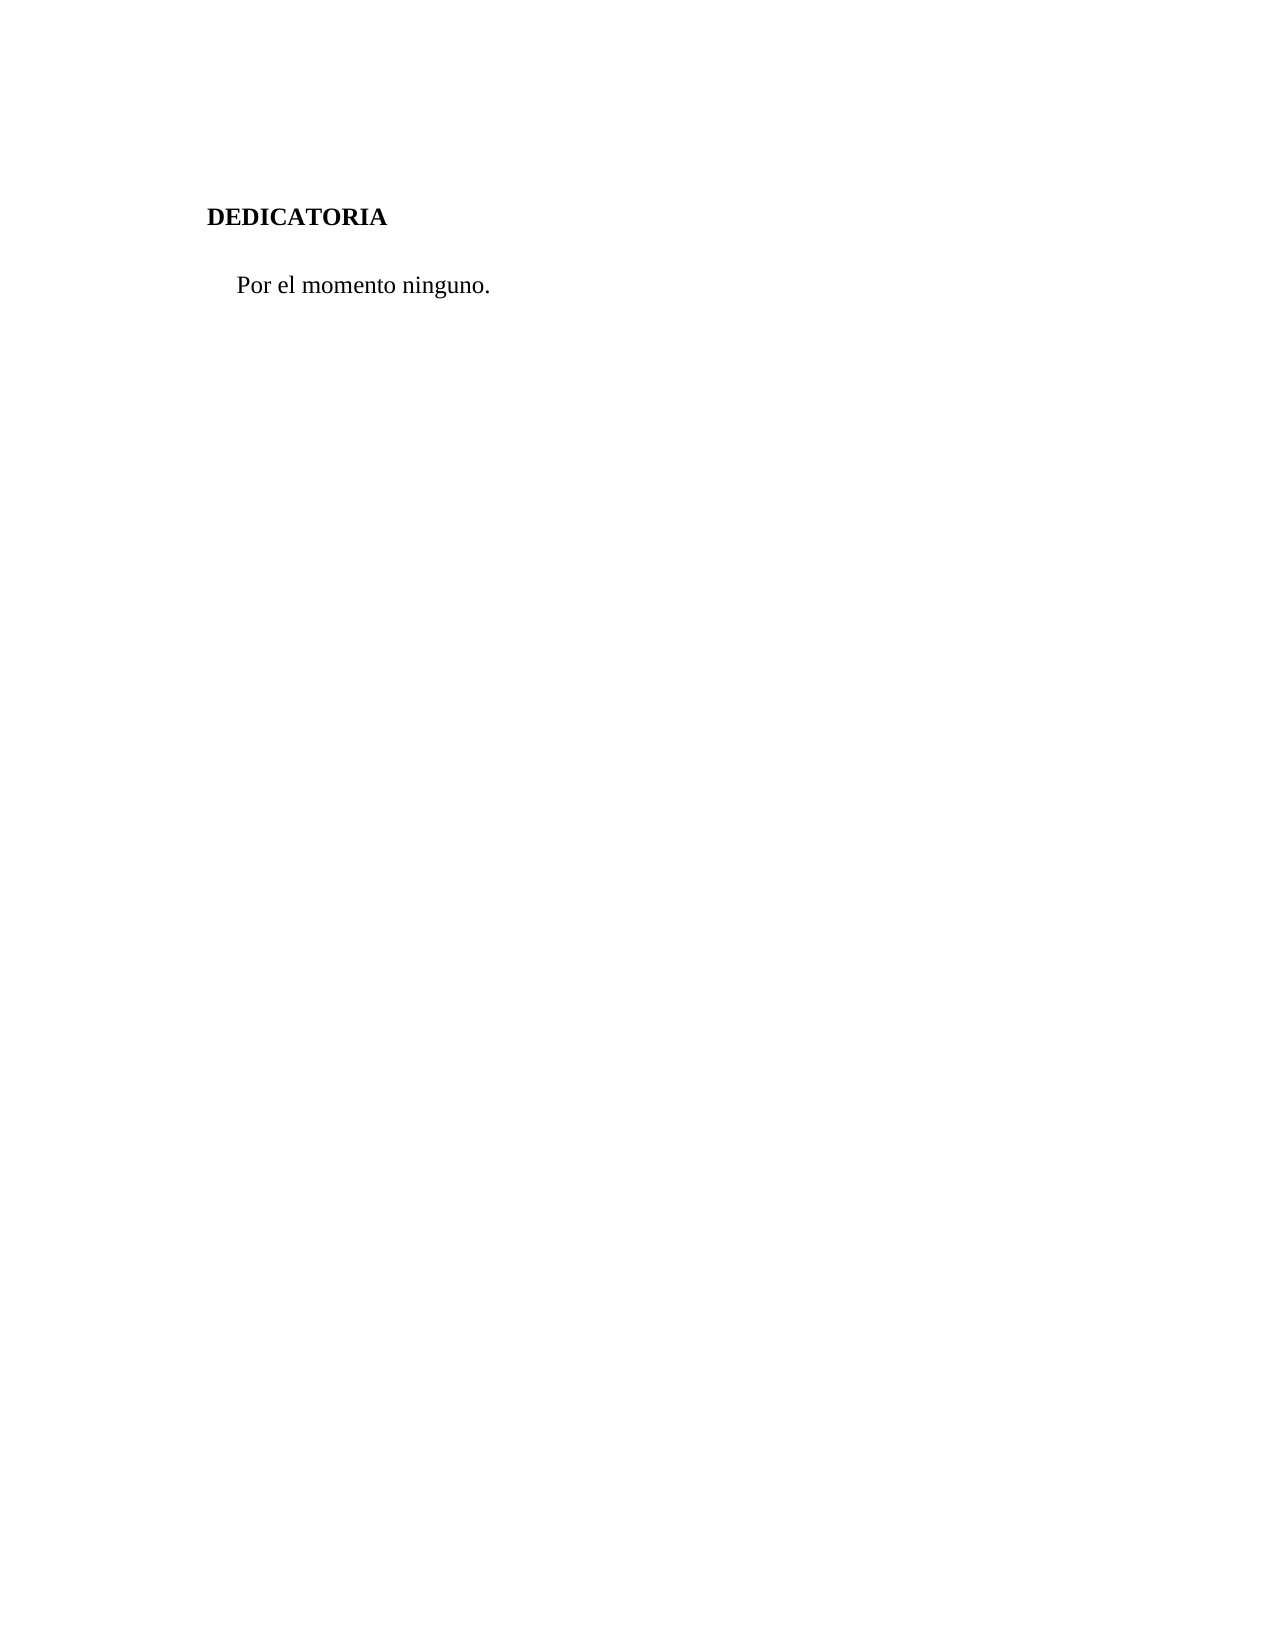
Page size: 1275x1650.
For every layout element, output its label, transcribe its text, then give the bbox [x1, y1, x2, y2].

text Por el momento ninguno. [207, 270, 1098, 299]
text DEDICATORIA [207, 202, 1098, 231]
